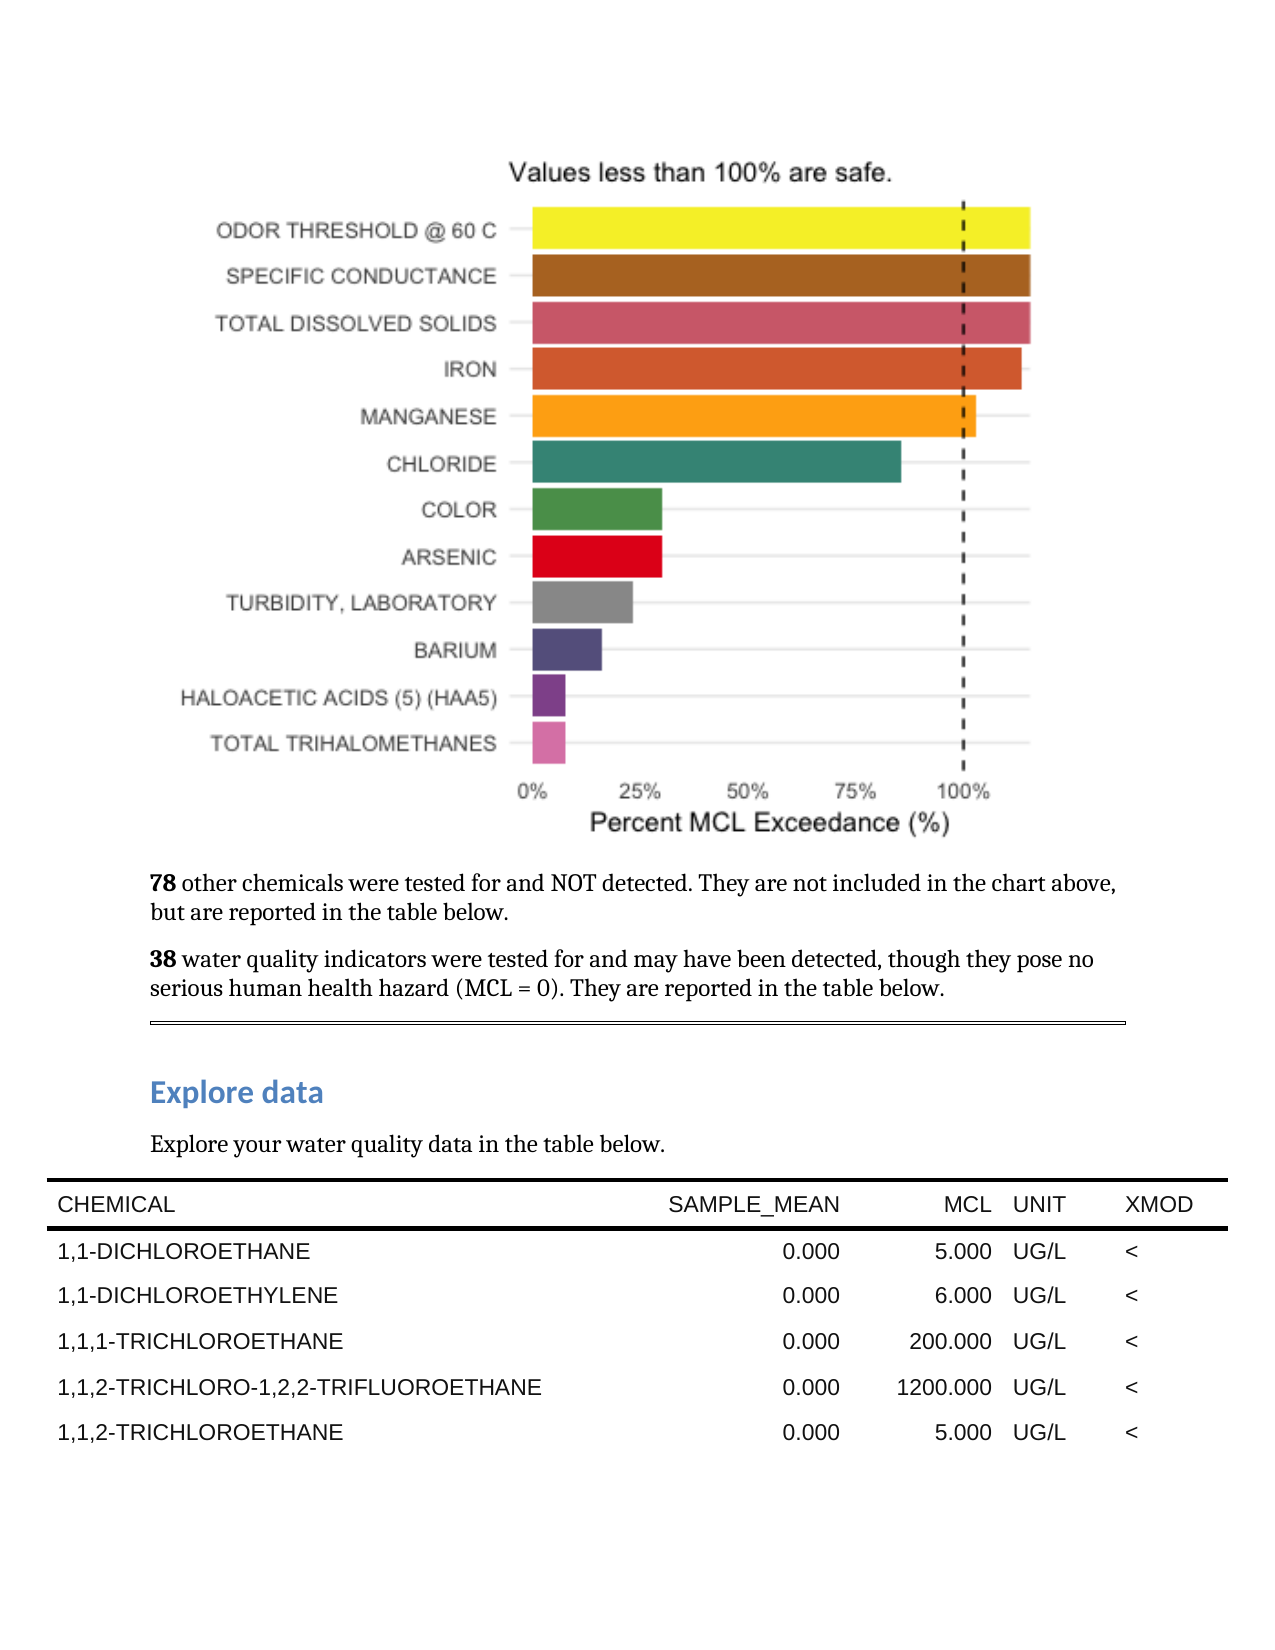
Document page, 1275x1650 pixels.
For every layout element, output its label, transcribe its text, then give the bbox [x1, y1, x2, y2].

table_header UNIT [1002, 1182, 1114, 1226]
table_header CHEMICAL [47, 1182, 638, 1226]
table_cell 1,1,2-TRICHLORO-1,2,2-TRIFLUOROETHANE [47, 1364, 638, 1410]
table_cell 0.000 [638, 1364, 850, 1410]
text 78 other chemicals were tested for and NOT detected. They are not included in the chart above, but are reported in the table below. [150, 869, 1125, 926]
table_header XMOD [1114, 1182, 1228, 1226]
table_cell < [1114, 1410, 1228, 1456]
table_cell 5.000 [850, 1410, 1002, 1456]
table_cell 6.000 [850, 1272, 1002, 1318]
table_cell < [1114, 1318, 1228, 1364]
table_cell 0.000 [638, 1272, 850, 1318]
table_cell 0.000 [638, 1231, 850, 1272]
table_cell 1,1-DICHLOROETHANE [47, 1231, 638, 1272]
table_cell 0.000 [638, 1318, 850, 1364]
table_header SAMPLE_MEAN [638, 1182, 850, 1226]
table_cell 200.000 [850, 1318, 1002, 1364]
picture [168, 150, 1044, 850]
table_cell UG/L [1002, 1231, 1114, 1272]
text Explore your water quality data in the table below. [150, 1130, 1125, 1159]
table_cell UG/L [1002, 1410, 1114, 1456]
table_cell UG/L [1002, 1272, 1114, 1318]
table_cell < [1114, 1364, 1228, 1410]
table_cell 5.000 [850, 1231, 1002, 1272]
subtitle Explore data [150, 1071, 1125, 1112]
table_cell 1200.000 [850, 1364, 1002, 1410]
table_cell < [1114, 1272, 1228, 1318]
table_cell 0.000 [638, 1410, 850, 1456]
table_header MCL [850, 1182, 1002, 1226]
table_cell 1,1,1-TRICHLOROETHANE [47, 1318, 638, 1364]
table_cell 1,1-DICHLOROETHYLENE [47, 1272, 638, 1318]
table_cell 1,1,2-TRICHLOROETHANE [47, 1410, 638, 1456]
table_cell < [1114, 1231, 1228, 1272]
table_cell UG/L [1002, 1364, 1114, 1410]
table_cell UG/L [1002, 1318, 1114, 1364]
text 38 water quality indicators were tested for and may have been detected, though they pose no serious human health hazard (MCL = 0). They are reported in the table below. [150, 945, 1125, 1002]
